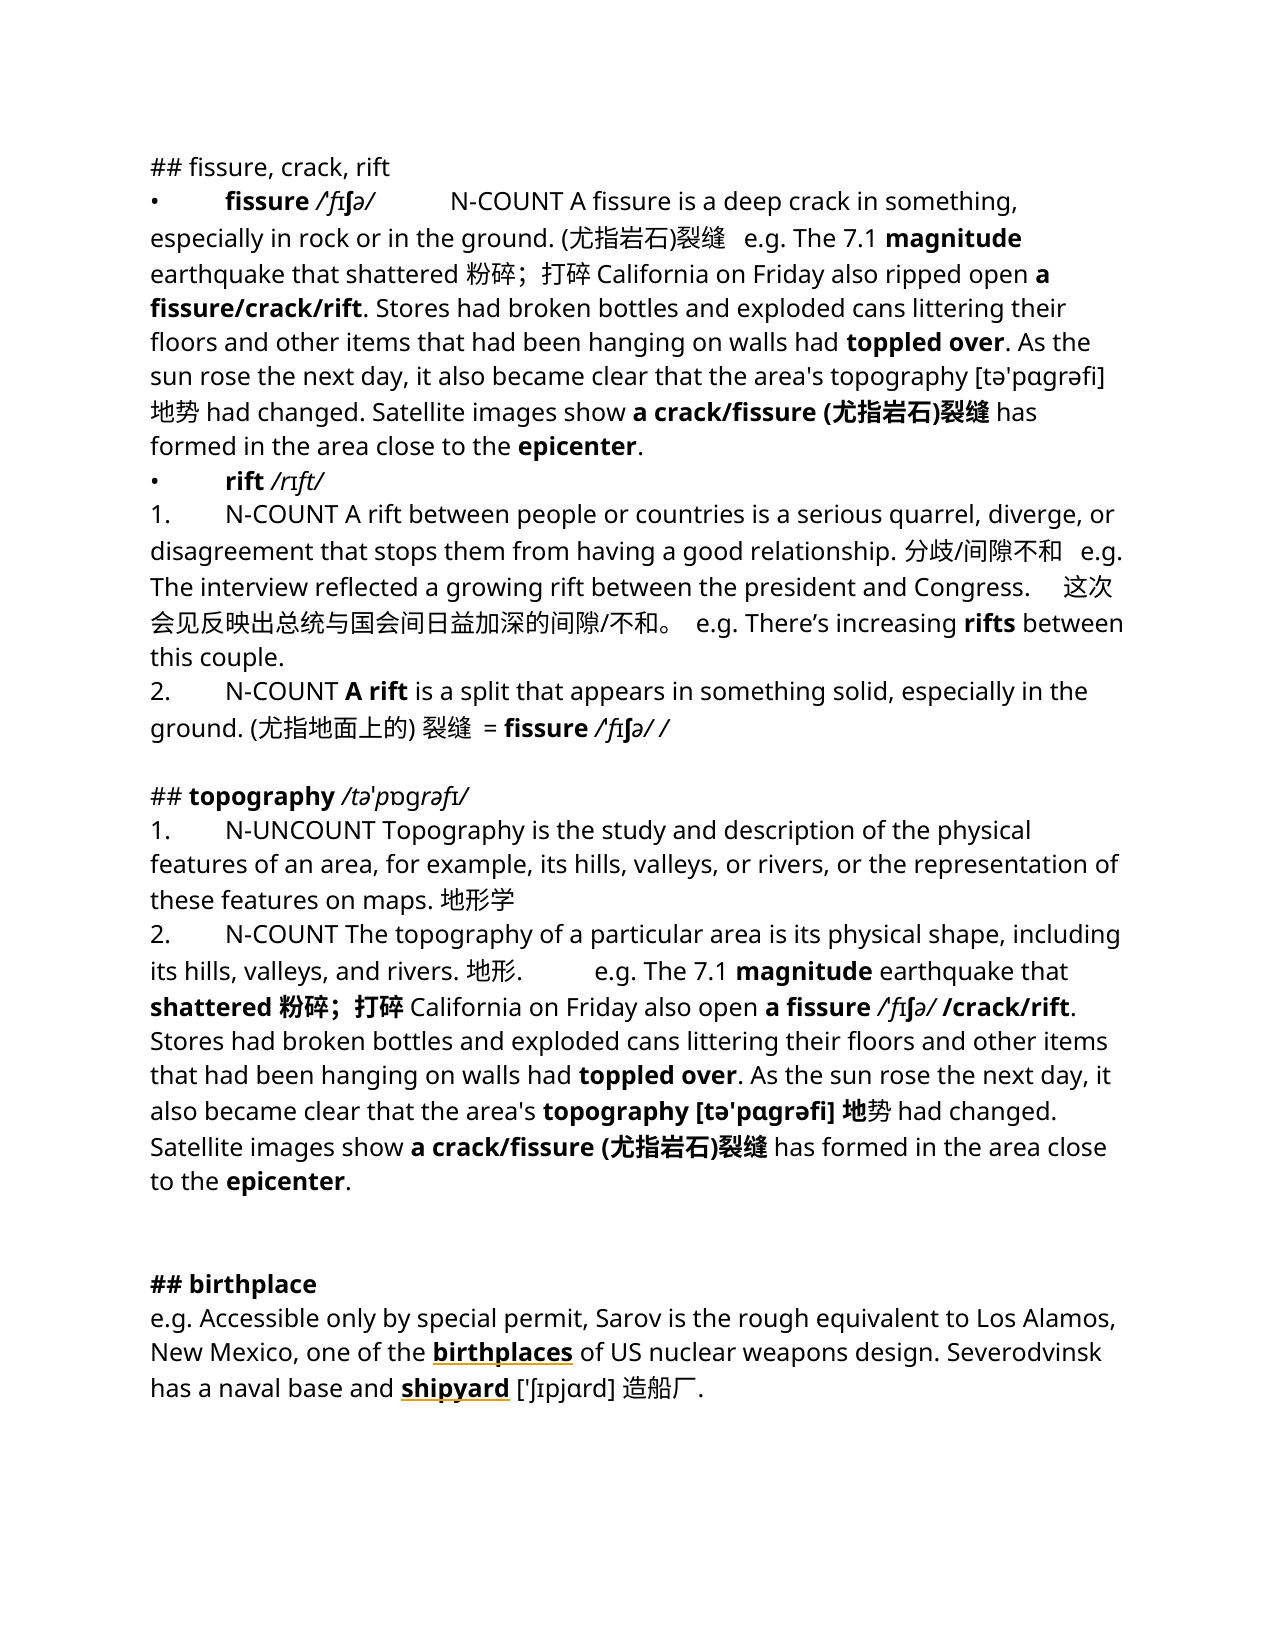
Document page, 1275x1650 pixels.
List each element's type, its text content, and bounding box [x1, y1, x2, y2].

list N-UNCOUNT Topography is the study and description of the physical features of an area, for example, its hills, valleys, or rivers, or the representation of these features on maps. 地形学 [150, 812, 1125, 917]
list fissure /ˈfɪʃə/ N-COUNT A fissure is a deep crack in something, especially in rock or in the ground. (尤指岩石)裂缝 e.g. The 7.1 magnitude earthquake that shattered 粉碎；打碎 California on Friday also ripped open a fissure/crack/rift. Stores had broken bottles and exploded cans littering their floors and other items that had been hanging on walls had toppled over. As the sun rose the next day, it also became clear that the area's topography [tə'pɑgrəfi] 地势 had changed. Satellite images show a crack/fissure (尤指岩石)裂缝 has formed in the area close to the epicenter. [150, 184, 1125, 463]
text ## birthplace [150, 1266, 1125, 1300]
list rift /rɪft/ [150, 463, 1125, 497]
text ## topography /təˈpɒɡrəfɪ/ [150, 778, 1125, 812]
list N-COUNT The topography of a particular area is its physical shape, including its hills, valleys, and rivers. 地形. e.g. The 7.1 magnitude earthquake that shattered 粉碎；打碎 California on Friday also open a fissure /ˈfɪʃə/ /crack/rift. Stores had broken bottles and exploded cans littering their floors and other items that had been hanging on walls had toppled over. As the sun rose the next day, it also became clear that the area's topography [tə'pɑgrəfi] 地势 had changed. Satellite images show a crack/fissure (尤指岩石)裂缝 has formed in the area close to the epicenter. [150, 917, 1125, 1198]
list N-COUNT A rift is a split that appears in something solid, especially in the ground. (尤指地面上的) 裂缝 = fissure /ˈfɪʃə/ / [150, 674, 1125, 744]
text ## fissure, crack, rift [150, 150, 1125, 184]
text e.g. Accessible only by special permit, Sarov is the rough equivalent to Los Alamos, New Mexico, one of the birthplaces of US nuclear weapons design. Severodvinsk has a naval base and shipyard ['ʃɪpjɑrd] 造船厂. [150, 1300, 1125, 1405]
list N-COUNT A rift between people or countries is a serious quarrel, diverge, or disagreement that stops them from having a good relationship. 分歧/间隙不和 e.g. The interview reflected a growing rift between the president and Congress. 这次会见反映出总统与国会间日益加深的间隙/不和。 e.g. There’s increasing rifts between this couple. [150, 497, 1125, 674]
